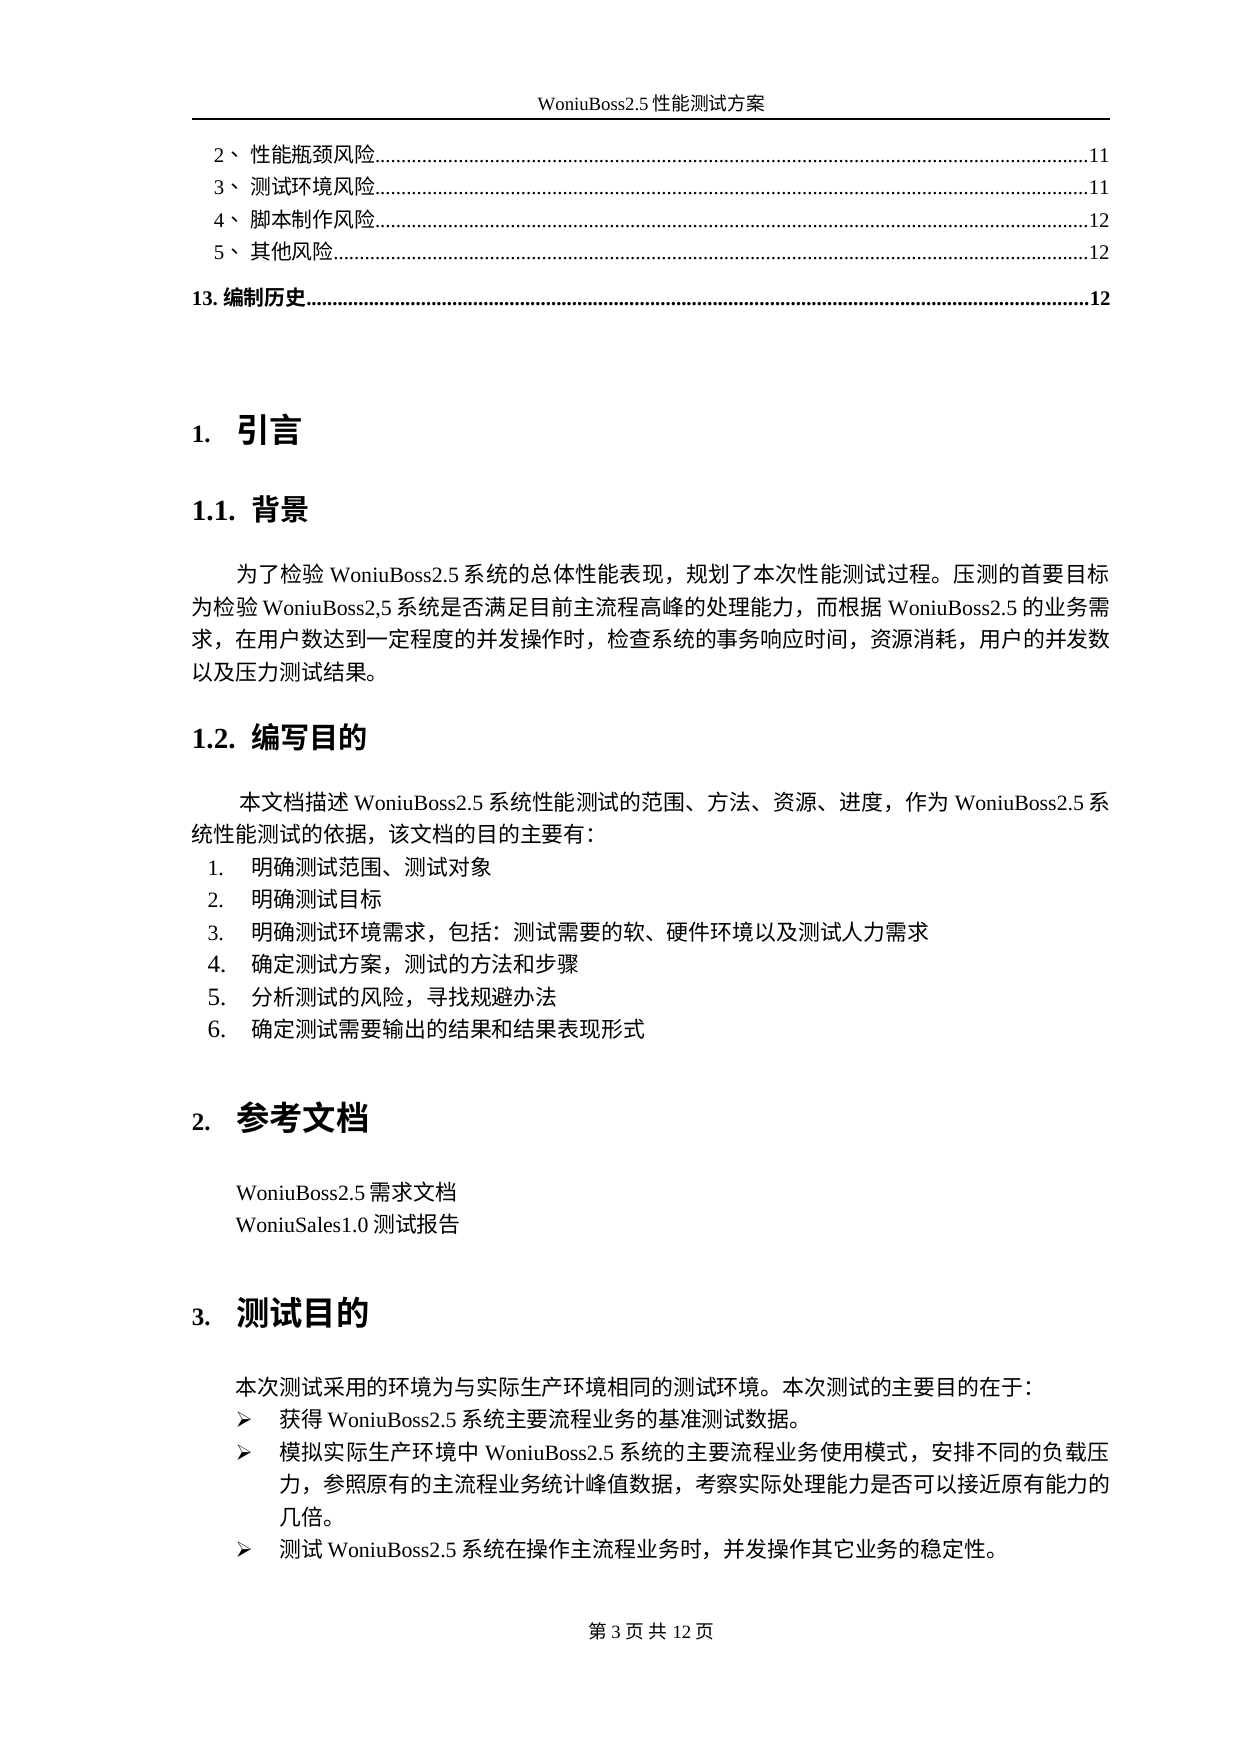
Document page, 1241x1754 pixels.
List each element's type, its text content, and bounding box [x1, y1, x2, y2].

text 本文档描述WoniuBoss2.5系统性能测试的范围、方法、资源、进度，作为WoniuBoss2.5系统性能测试的依据，该文档的目的主要有： [192, 784, 1110, 849]
subtitle 引言 [192, 391, 1110, 452]
list 明确测试环境需求，包括：测试需要的软、硬件环境以及测试人力需求 [207, 914, 1110, 946]
text 为了检验WoniuBoss2.5系统的总体性能表现，规划了本次性能测试过程。压测的首要目标为检验WoniuBoss2,5系统是否满足目前主流程高峰的处理能力，而根据WoniuBoss2.5的业务需求，在用户数达到一定程度的并发操作时，检查系统的事务响应时间，资源消耗，用户的并发数以及压力测试结果。 [192, 556, 1110, 686]
list 模拟实际生产环境中WoniuBoss2.5系统的主要流程业务使用模式，安排不同的负载压力，参照原有的主流程业务统计峰值数据，考察实际处理能力是否可以接近原有能力的几倍。 [235, 1434, 1110, 1531]
list 明确测试范围、测试对象 [207, 849, 1110, 881]
text WoniuSales1.0测试报告 [192, 1206, 1110, 1239]
list 获得WoniuBoss2.5系统主要流程业务的基准测试数据。 [235, 1401, 1110, 1434]
list 分析测试的风险，寻找规避办法 [207, 979, 1110, 1011]
subtitle 测试目的 [192, 1274, 1110, 1334]
subtitle 编写目的 [192, 713, 1110, 757]
list 明确测试目标 [207, 881, 1110, 914]
subtitle 背景 [192, 486, 1110, 529]
text 本次测试采用的环境为与实际生产环境相同的测试环境。本次测试的主要目的在于： [192, 1369, 1110, 1401]
subtitle 参考文档 [192, 1079, 1110, 1139]
list 确定测试方案，测试的方法和步骤 [207, 946, 1110, 979]
text WoniuBoss2.5需求文档 [192, 1174, 1110, 1206]
list 确定测试需要输出的结果和结果表现形式 [207, 1011, 1110, 1044]
list 测试WoniuBoss2.5系统在操作主流程业务时，并发操作其它业务的稳定性。 [235, 1531, 1110, 1564]
